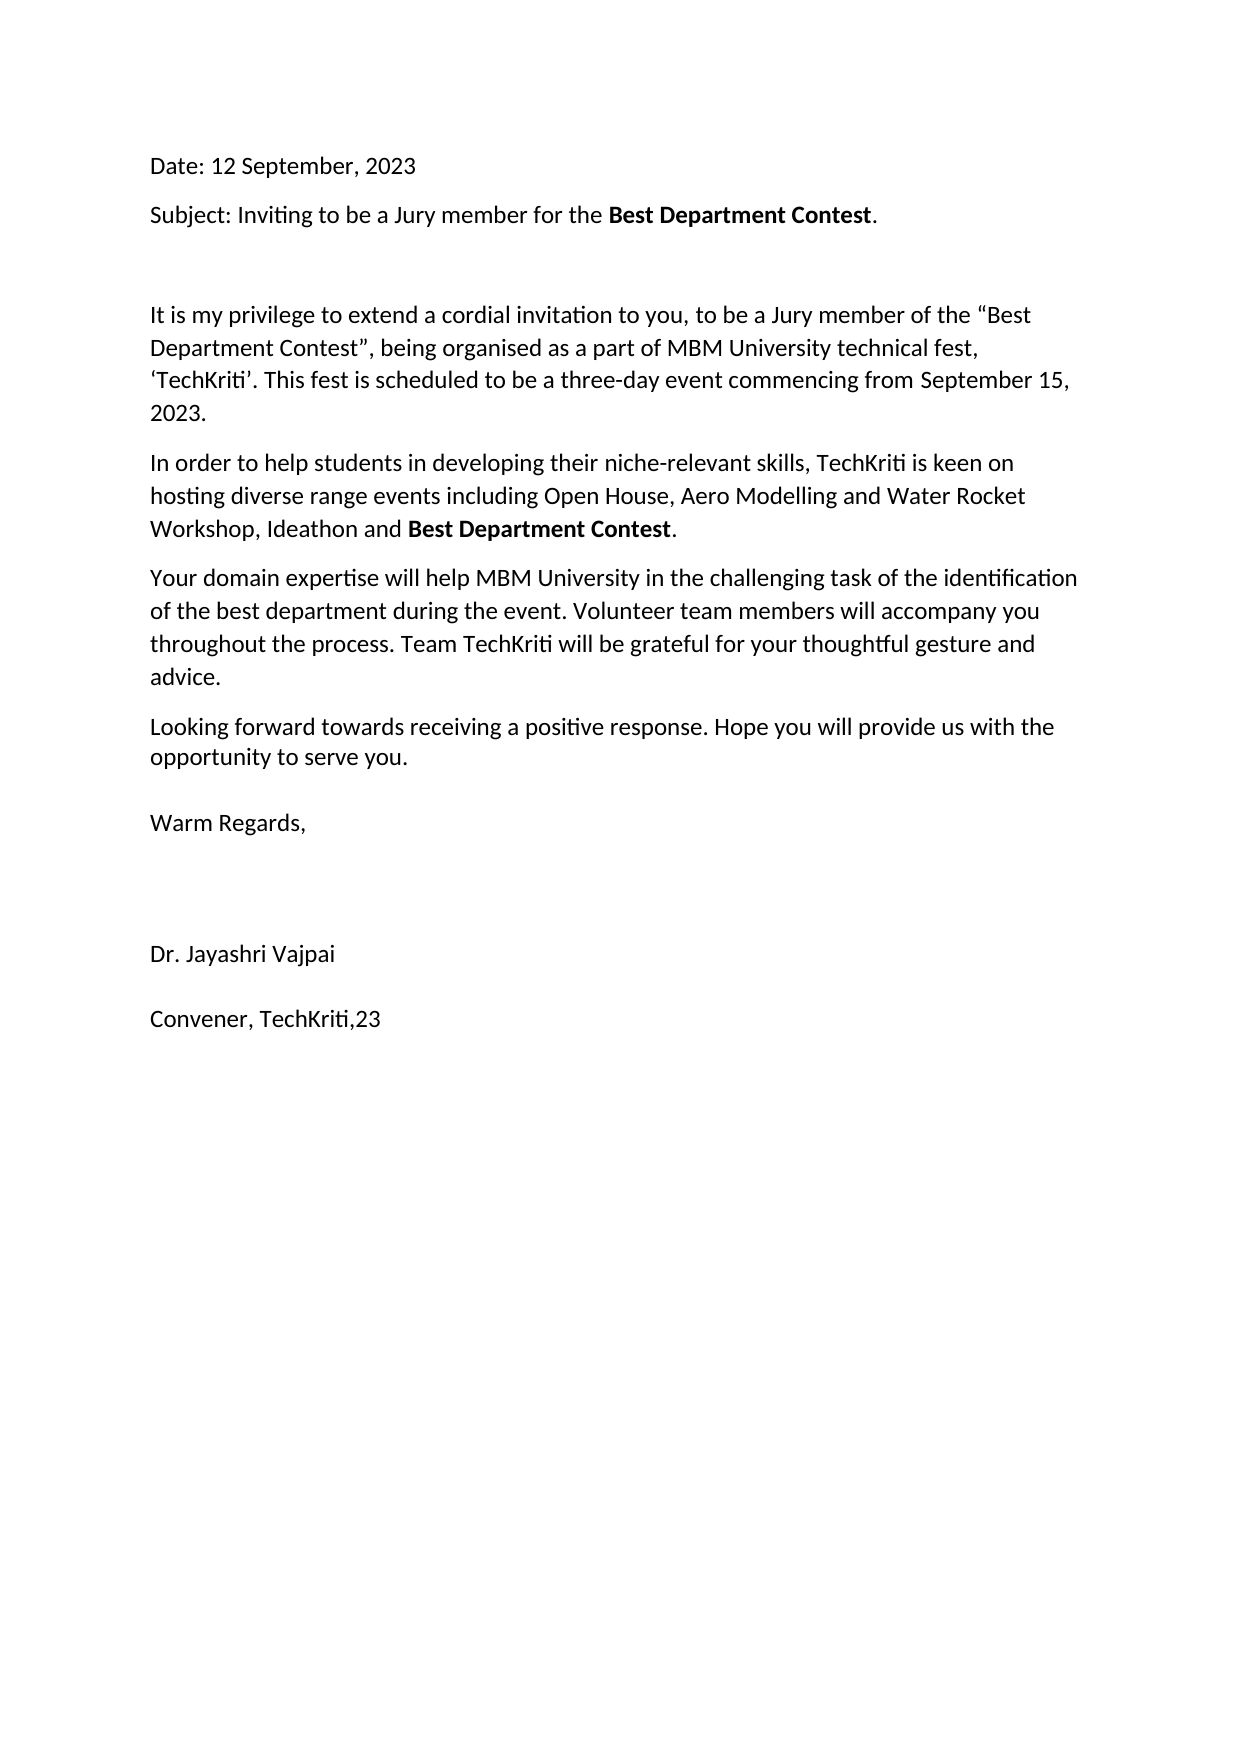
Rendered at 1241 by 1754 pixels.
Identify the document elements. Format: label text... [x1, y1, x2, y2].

text Your domain expertise will help MBM University in the challenging task of the identification of the best department during the event. Volunteer team members will accompany you throughout the process. Team TechKriti will be grateful for your thoughtful gesture and advice. [150, 562, 1090, 692]
text In order to help students in developing their niche-relevant skills, TechKriti is keen on hosting diverse range events including Open House, Aero Modelling and Water Rocket Workshop, Ideathon and Best Department Contest. [150, 447, 1090, 543]
text Date: 12 September, 2023 [150, 150, 1090, 181]
text Convener, TechKriti,23 [150, 1003, 1090, 1034]
text It is my privilege to extend a cordial invitation to you, to be a Jury member of the “Best Department Contest”, being organised as a part of MBM University technical fest, ‘TechKriti’. This fest is scheduled to be a three-day event commencing from September 15, 2023. [150, 299, 1090, 428]
text Looking forward towards receiving a positive response. Hope you will provide us with the opportunity to serve you. [150, 711, 1090, 772]
text Warm Regards, [150, 807, 1090, 837]
text Dr. Jayashri Vajpai [150, 938, 1090, 968]
text Subject: Inviting to be a Jury member for the Best Department Contest. [150, 199, 1090, 230]
